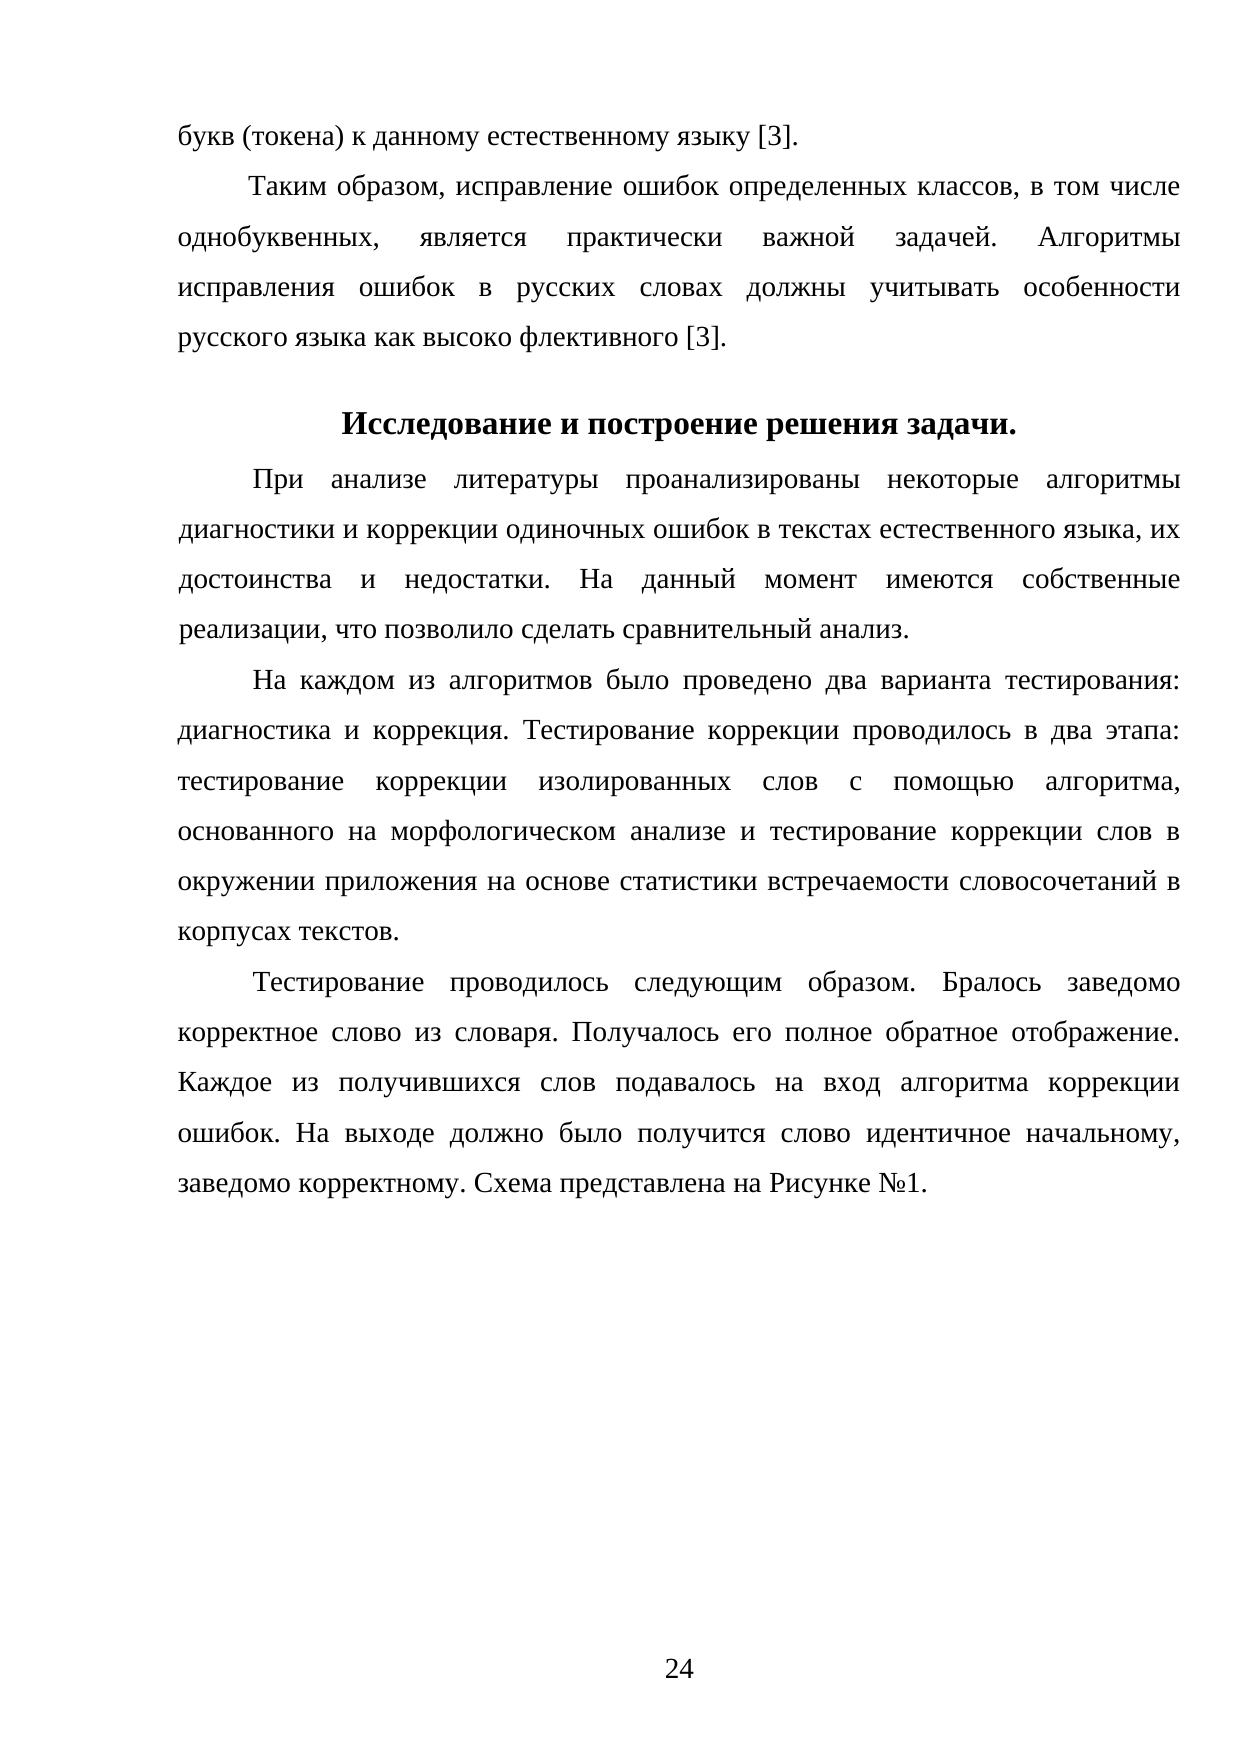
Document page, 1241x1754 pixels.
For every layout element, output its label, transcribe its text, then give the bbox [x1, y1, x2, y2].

text Таким образом, исправление ошибок определенных классов, в том числе однобуквенных, является практически важной задачей. Алгоритмы исправления ошибок в русских словах должны учитывать особенности русского языка как высоко флективного [3]. [177, 168, 1181, 353]
text При анализе литературы проанализированы некоторые алгоритмы диагностики и коррекции одиночных ошибок в текстах естественного языка, их достоинства и недостатки. На данный момент имеются собственные реализации, что позволило сделать сравнительный анализ. [178, 461, 1181, 645]
text На каждом из алгоритмов было проведено два варианта тестирования: диагностика и коррекция. Тестирование коррекции проводилось в два этапа: тестирование коррекции изолированных слов с помощью алгоритма, основанного на морфологическом анализе и тестирование коррекции слов в окружении приложения на основе статистики встречаемости словосочетаний в корпусах текстов. [177, 662, 1181, 947]
list Исследование и построение решения задачи. [177, 403, 1181, 442]
text Тестирование проводилось следующим образом. Бралось заведомо корректное слово из словаря. Получалось его полное обратное отображение. Каждое из получившихся слов подавалось на вход алгоритма коррекции ошибок. На выходе должно было получится слово идентичное начальному, заведомо корректному. Схема представлена на Рисунке №1. [177, 964, 1181, 1199]
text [177, 118, 1181, 152]
